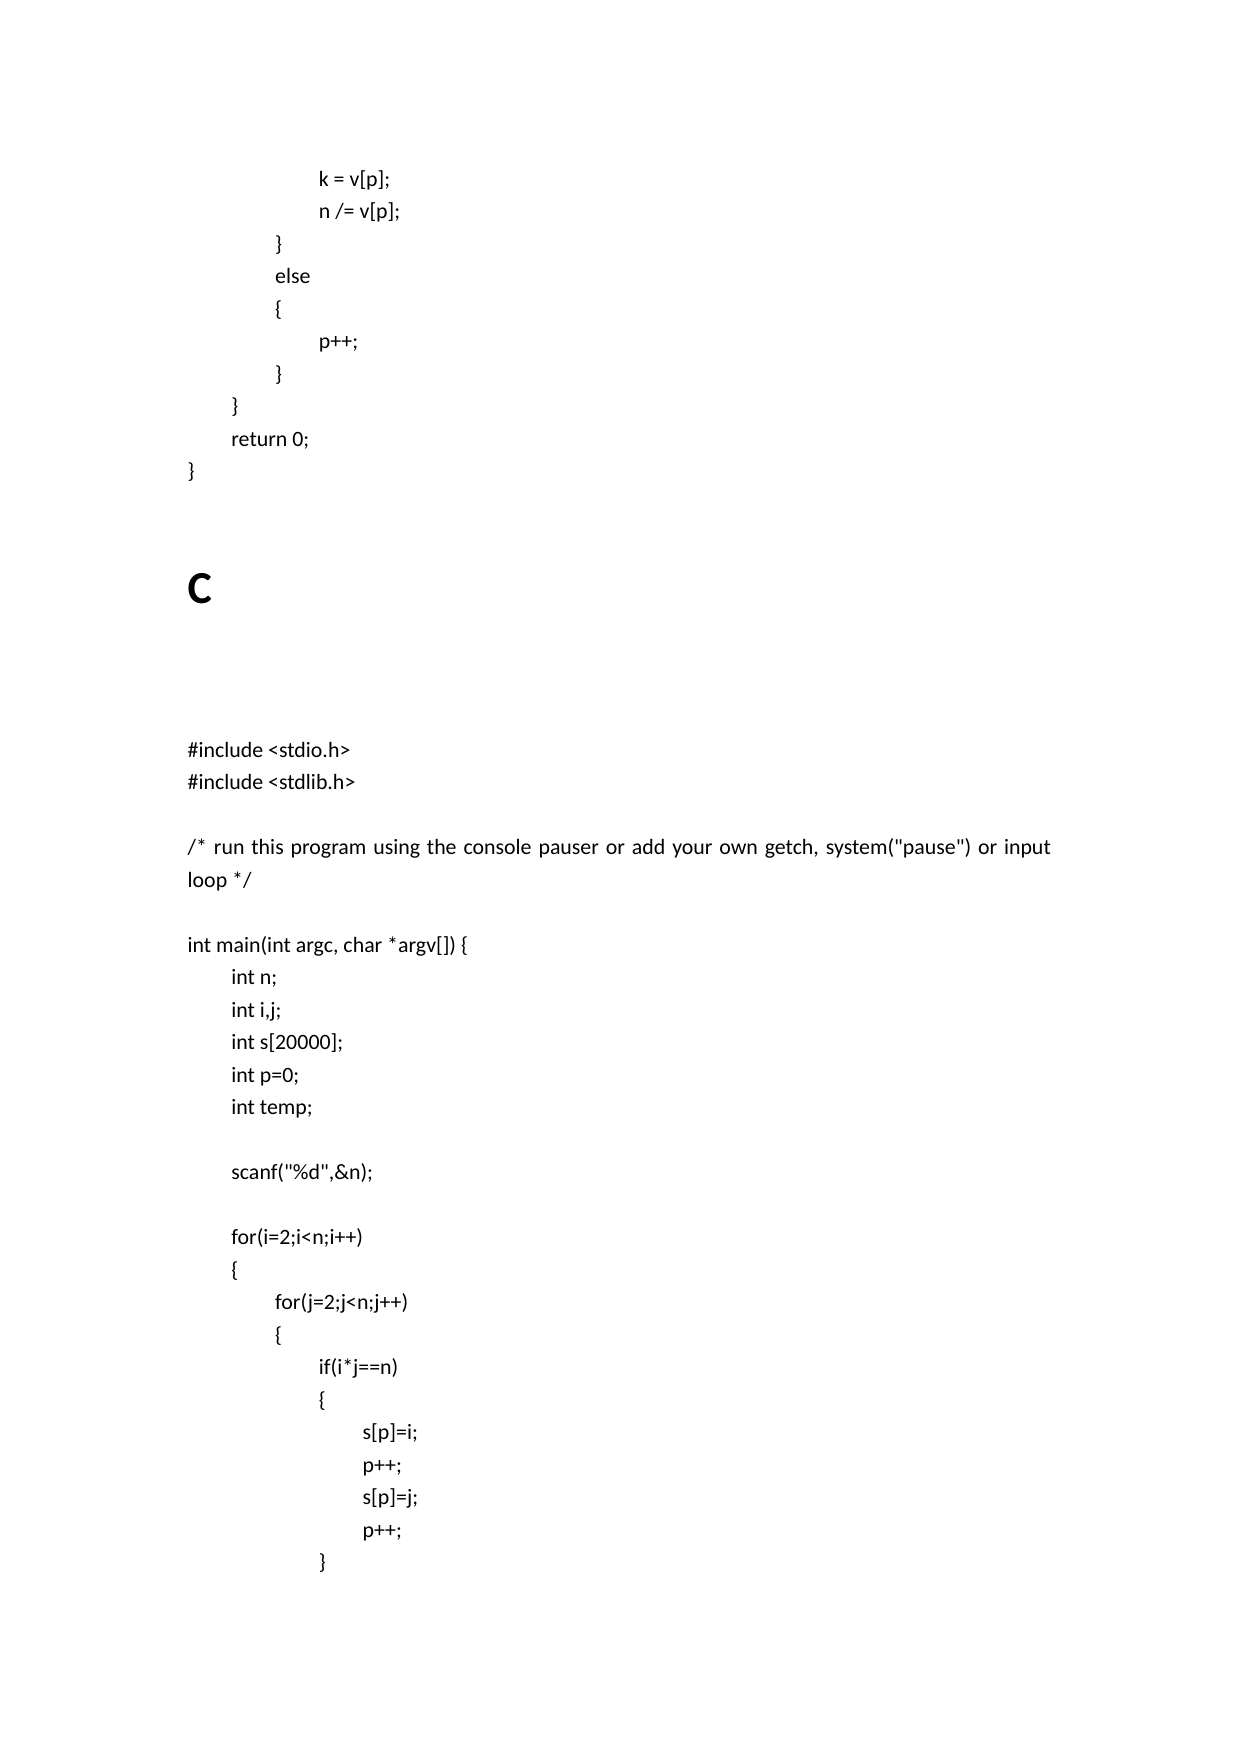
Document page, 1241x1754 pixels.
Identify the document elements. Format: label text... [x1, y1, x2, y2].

text return 0; [187, 422, 1053, 454]
text } [187, 1546, 1053, 1578]
text #include <stdio.h> [187, 733, 1053, 766]
text if(i*j==n) [187, 1351, 1053, 1383]
text int p=0; [187, 1058, 1053, 1091]
text int s[20000]; [187, 1026, 1053, 1058]
text int i,j; [187, 993, 1053, 1026]
text p++; [187, 324, 1053, 357]
text int n; [187, 961, 1053, 993]
text { [187, 292, 1053, 324]
text k = v[p]; [187, 162, 1053, 194]
text int main(int argc, char *argv[]) { [187, 928, 1053, 961]
text } [187, 357, 1053, 389]
text { [187, 1383, 1053, 1416]
text p++; [187, 1448, 1053, 1481]
text s[p]=i; [187, 1416, 1053, 1448]
text p++; [187, 1513, 1053, 1546]
text int temp; [187, 1091, 1053, 1123]
text n /= v[p]; [187, 194, 1053, 227]
text scanf("%d",&n); [187, 1156, 1053, 1188]
text for(j=2;j<n;j++) [187, 1286, 1053, 1318]
text } [187, 454, 1053, 487]
text } [187, 389, 1053, 422]
subtitle C [187, 555, 1053, 620]
text else [187, 259, 1053, 292]
text } [187, 227, 1053, 259]
text for(i=2;i<n;i++) [187, 1221, 1053, 1253]
text { [187, 1318, 1053, 1351]
text s[p]=j; [187, 1481, 1053, 1513]
text { [187, 1253, 1053, 1286]
text /* run this program using the console pauser or add your own getch, system("pause") or input loop */ [187, 831, 1053, 896]
text #include <stdlib.h> [187, 766, 1053, 798]
